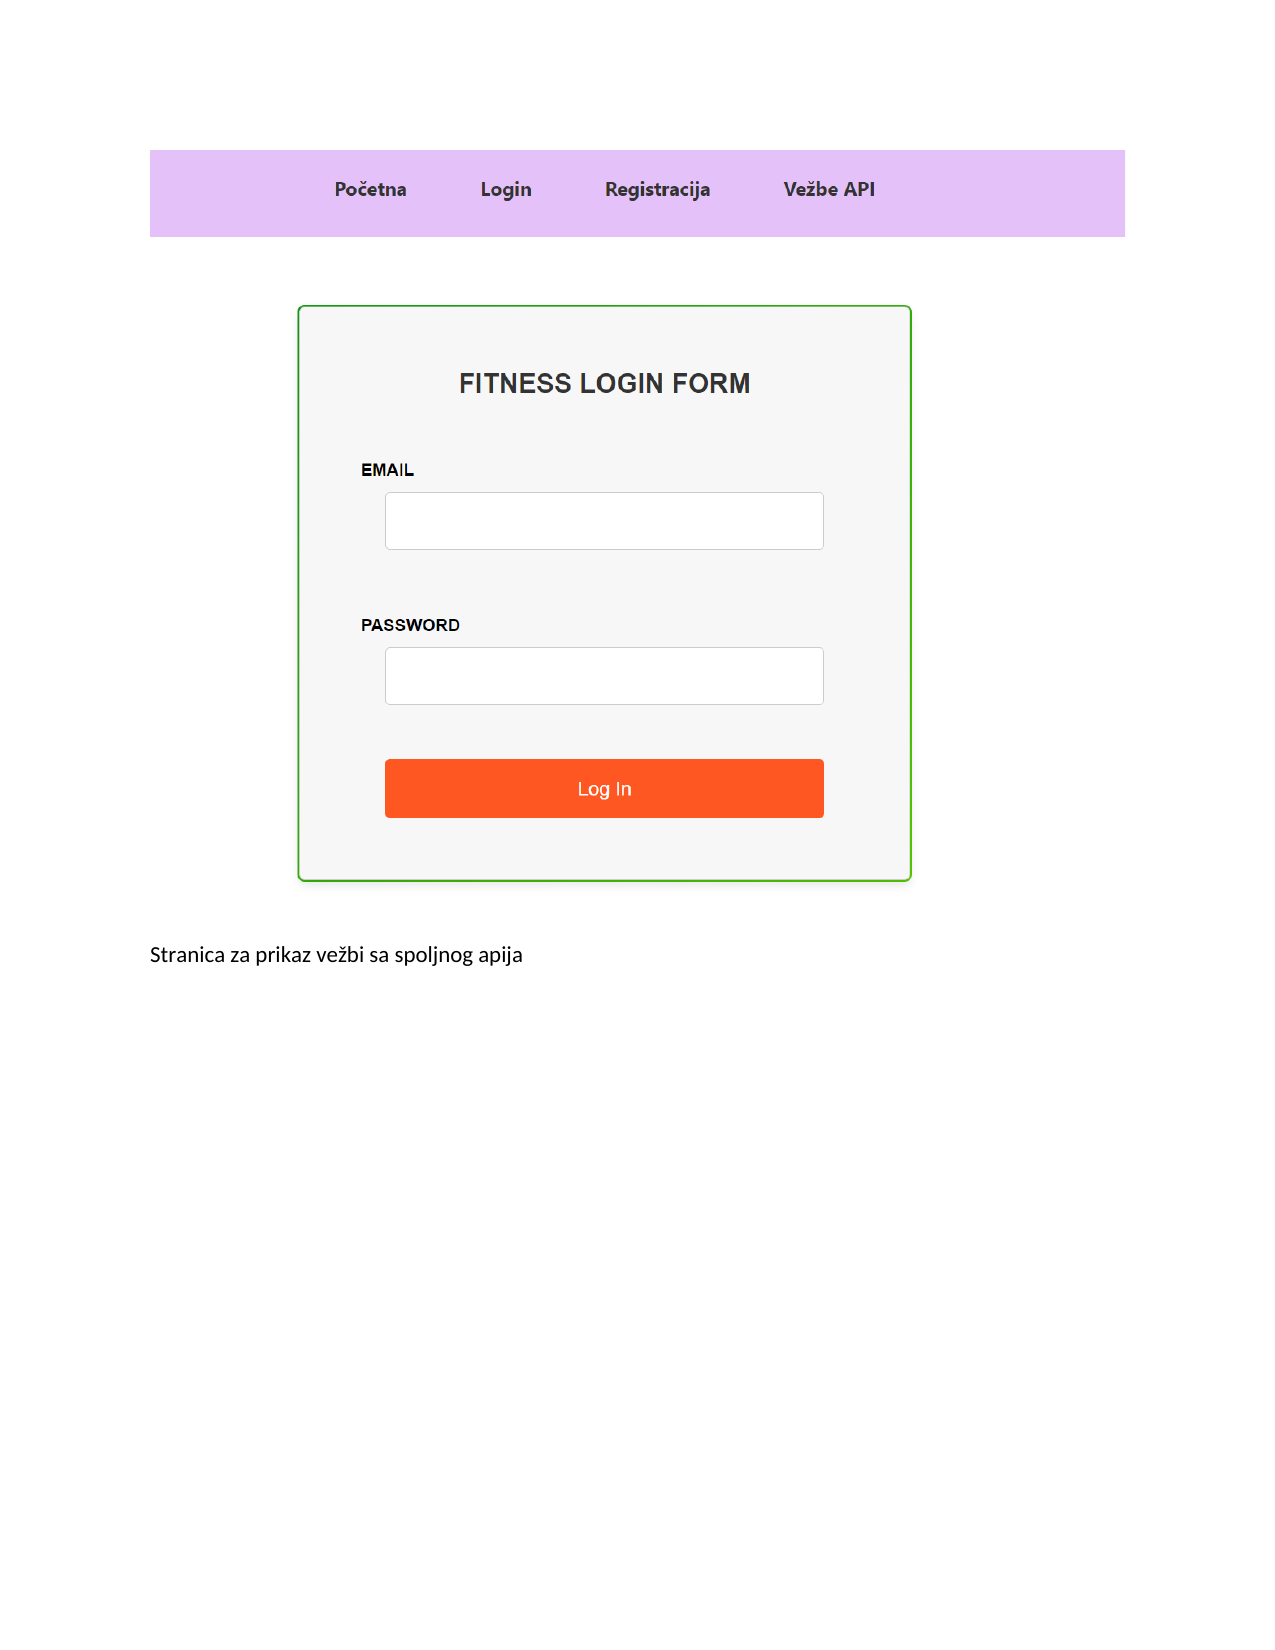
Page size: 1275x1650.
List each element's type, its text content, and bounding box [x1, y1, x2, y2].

picture [150, 150, 1125, 922]
text Stranica za prikaz vežbi sa spoljnog apija [150, 940, 1125, 968]
